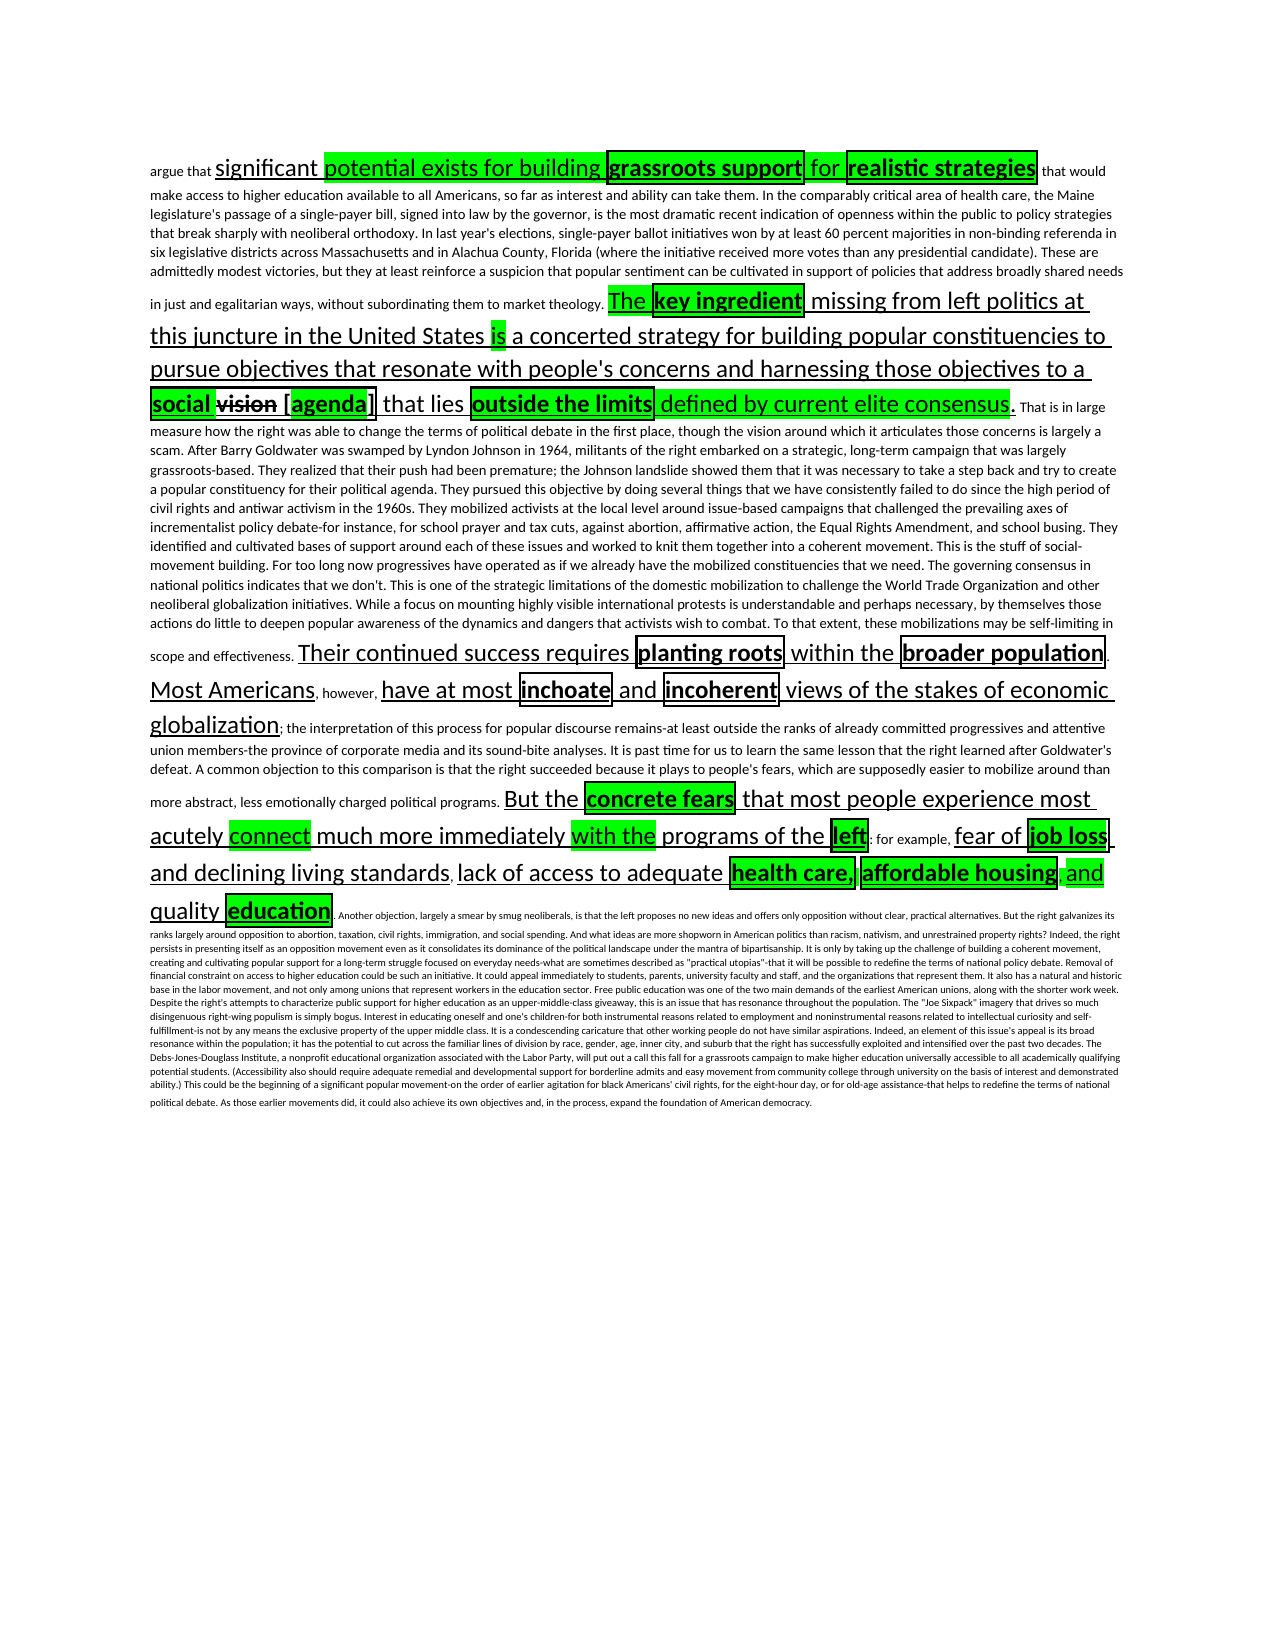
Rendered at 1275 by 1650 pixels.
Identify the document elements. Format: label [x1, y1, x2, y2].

text [150, 150, 1125, 1111]
